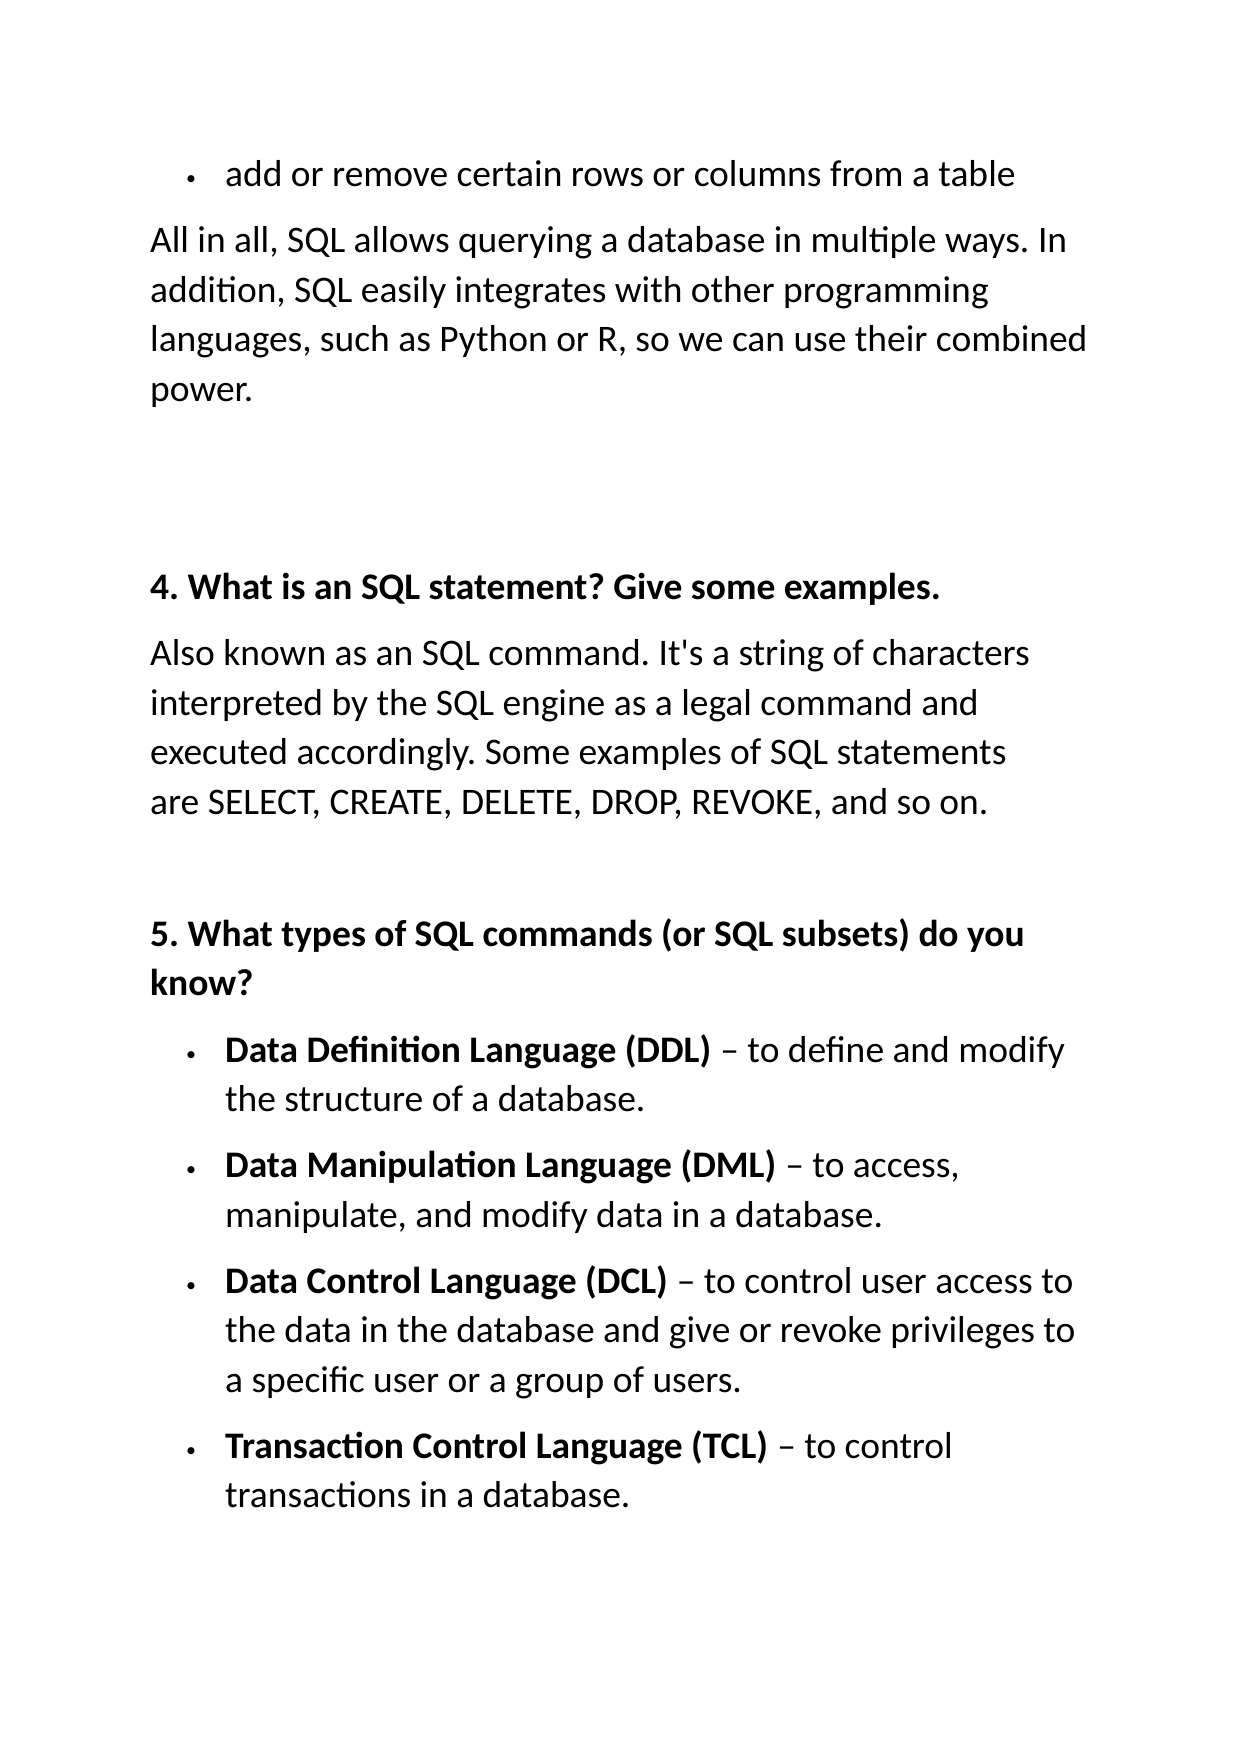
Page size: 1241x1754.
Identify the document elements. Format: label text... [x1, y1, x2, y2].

text Also known as an SQL command. It's a string of characters interpreted by the SQL engine as a legal command and executed accordingly. Some examples of SQL statements are SELECT, CREATE, DELETE, DROP, REVOKE, and so on. [150, 629, 1090, 823]
list Transaction Control Language (TCL) – to control transactions in a database. [187, 1422, 1090, 1517]
text 4. What is an SQL statement? Give some examples. [150, 563, 1090, 609]
list Data Manipulation Language (DML) – to access, manipulate, and modify data in a database. [187, 1141, 1090, 1236]
text 5. What types of SQL commands (or SQL subsets) do you know? [150, 910, 1090, 1005]
text All in all, SQL allows querying a database in multiple ways. In addition, SQL easily integrates with other programming languages, such as Python or R, so we can use their combined power. [150, 216, 1090, 410]
list Data Control Language (DCL) – to control user access to the data in the database and give or revoke privileges to a specific user or a group of users. [187, 1257, 1090, 1402]
list add or remove certain rows or columns from a table [187, 150, 1090, 196]
list Data Definition Language (DDL) – to define and modify the structure of a database. [187, 1026, 1090, 1121]
